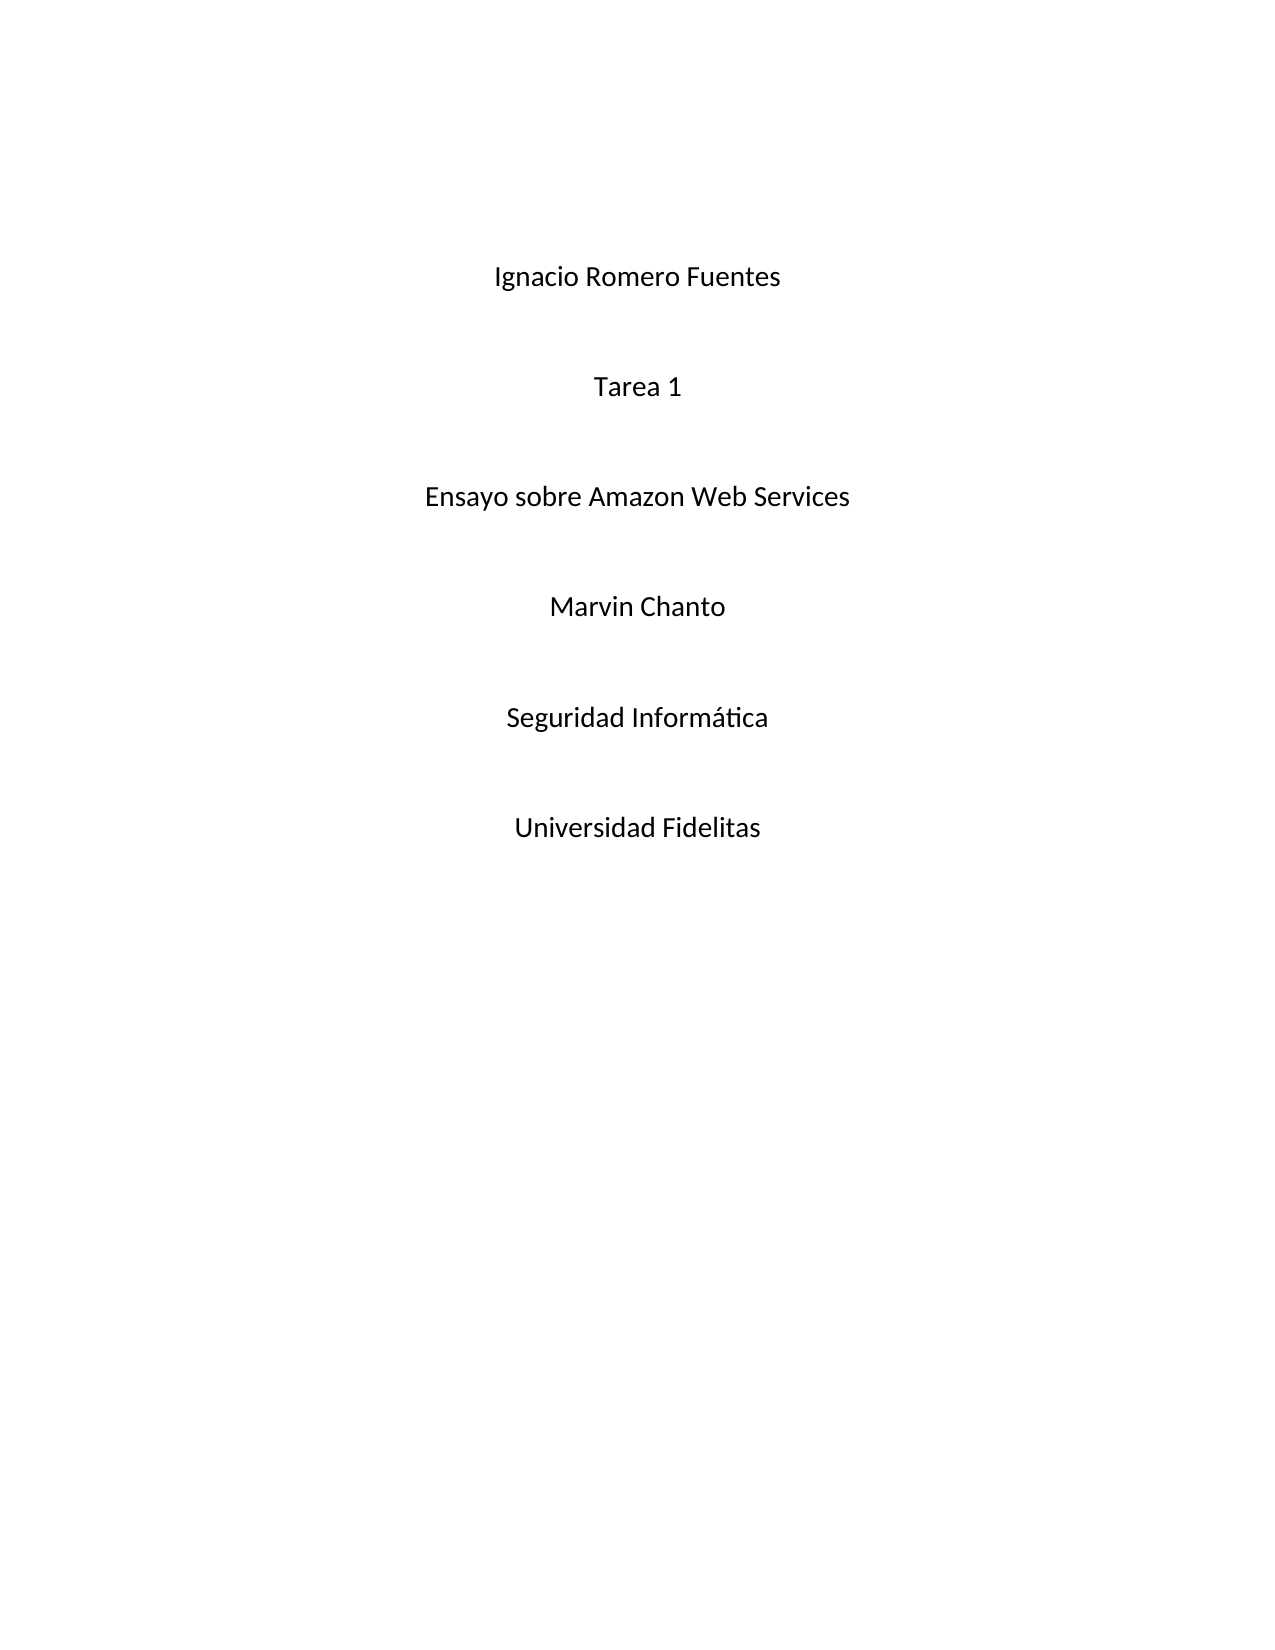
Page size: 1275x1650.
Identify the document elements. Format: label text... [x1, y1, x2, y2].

text Marvin Chanto [177, 588, 1098, 624]
text Ensayo sobre Amazon Web Services [177, 478, 1098, 514]
text Tarea 1 [177, 368, 1098, 404]
text Seguridad Informática [177, 699, 1098, 734]
text Universidad Fidelitas [177, 809, 1098, 844]
text Ignacio Romero Fuentes [177, 258, 1098, 293]
